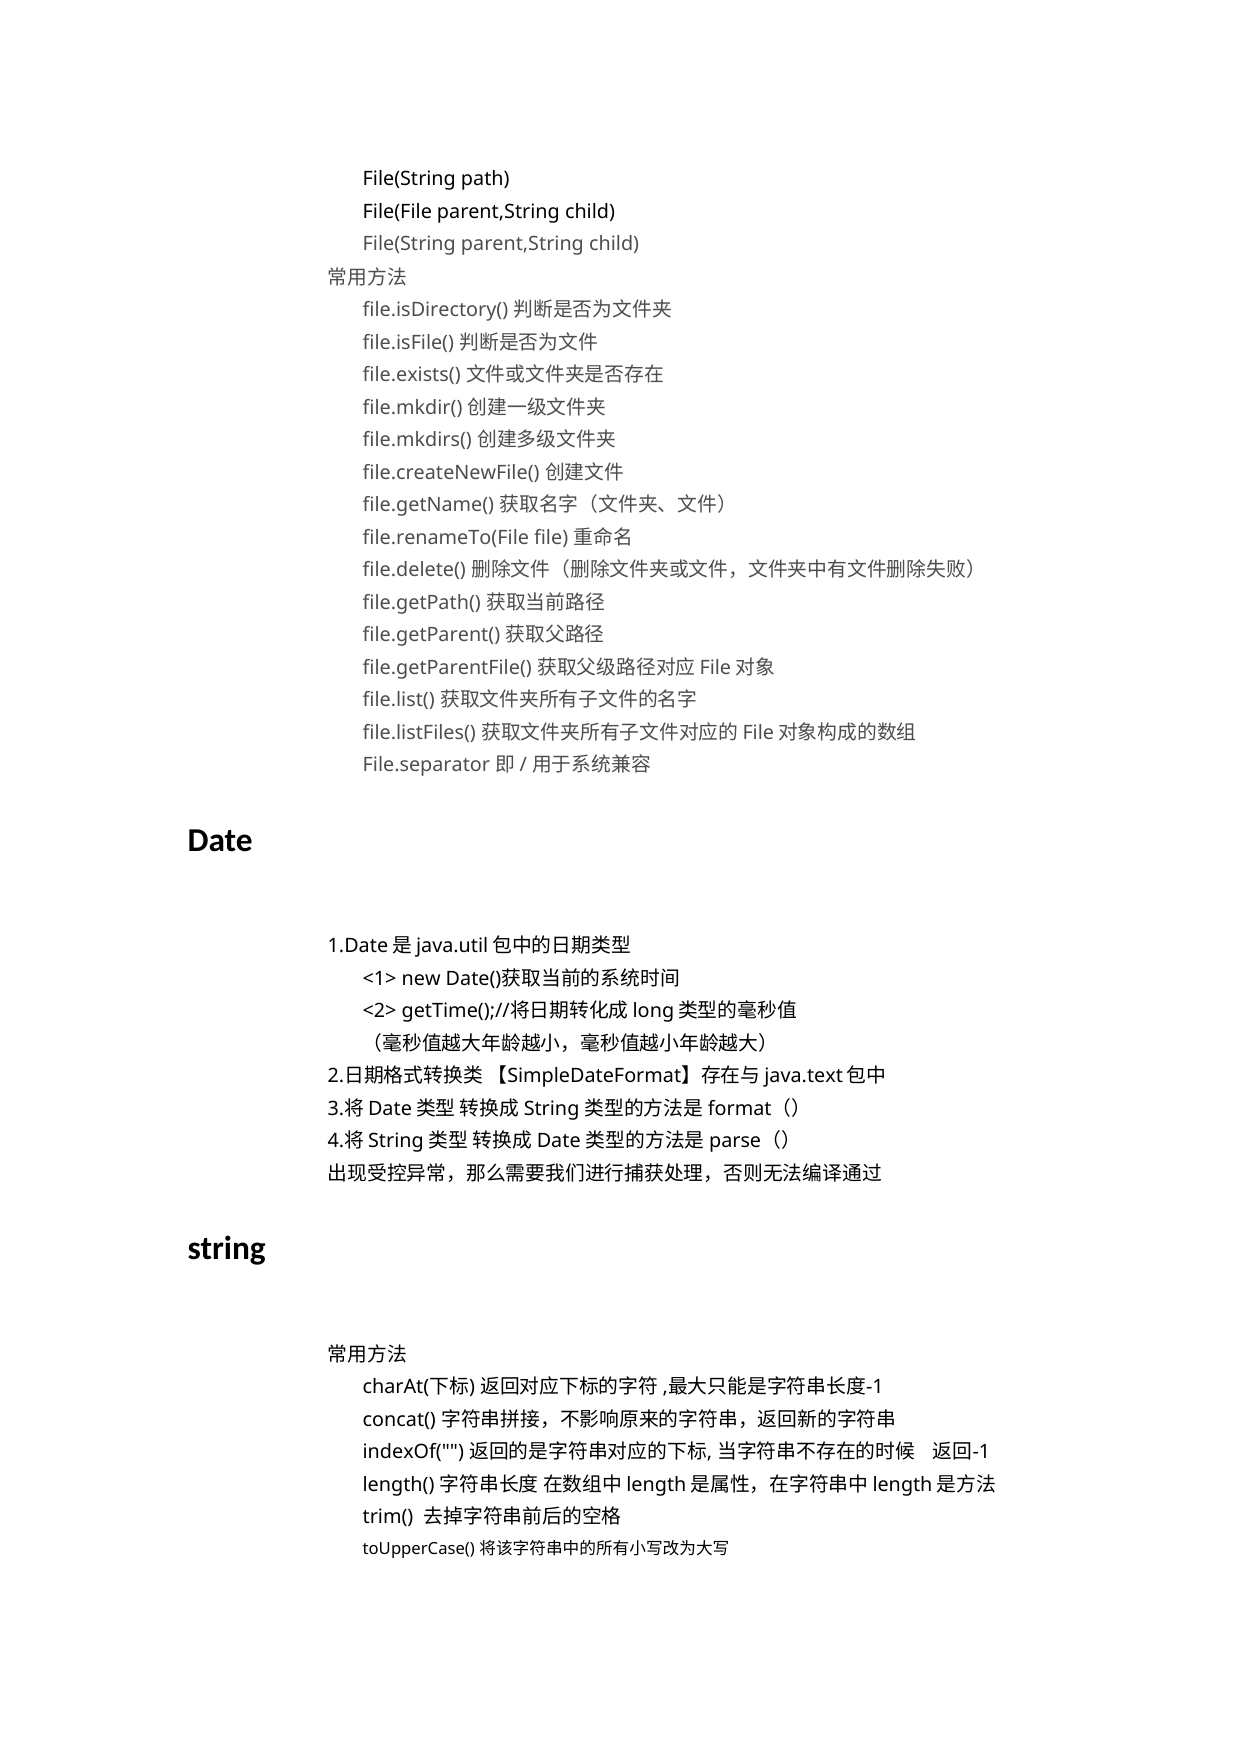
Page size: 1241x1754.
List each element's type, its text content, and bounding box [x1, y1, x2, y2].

text 出现受控异常，那么需要我们进行捕获处理，否则无法编译通过 [327, 1155, 1053, 1188]
text file.renameTo(File file) 重命名 [327, 519, 1053, 552]
text file.delete() 删除文件（删除文件夹或文件，文件夹中有文件删除失败） [362, 552, 1053, 584]
text File(String parent,String child) [362, 227, 1053, 259]
text file.list() 获取文件夹所有子文件的名字 [362, 682, 1053, 714]
text <1> new Date()获取当前的系统时间 [327, 960, 1053, 993]
text concat() 字符串拼接，不影响原来的字符串，返回新的字符串 [362, 1401, 1053, 1434]
subtitle string [187, 1215, 1053, 1280]
text file.getParent() 获取父路径 [362, 617, 1053, 649]
text file.createNewFile() 创建文件 [327, 454, 1053, 487]
text file.mkdir() 创建一级文件夹 [327, 389, 1053, 422]
text 4.将String 类型 转换成 Date 类型的方法是 parse（） [327, 1123, 1053, 1155]
text 常用方法 [327, 259, 1053, 292]
text charAt(下标) 返回对应下标的字符 ,最大只能是字符串长度-1 [362, 1369, 1053, 1401]
text file.mkdirs() 创建多级文件夹 [327, 422, 1053, 454]
text toUpperCase() 将该字符串中的所有小写改为大写 [362, 1531, 1053, 1564]
text file.getParentFile() 获取父级路径对应File对象 [362, 649, 1053, 682]
text （毫秒值越大年龄越小，毫秒值越小年龄越大） [327, 1025, 1053, 1058]
text file.getName() 获取名字（文件夹、文件） [327, 487, 1053, 519]
text file.getPath() 获取当前路径 [362, 584, 1053, 617]
text file.isDirectory() 判断是否为文件夹 [327, 292, 1053, 324]
text indexOf("") 返回的是字符串对应的下标, 当字符串不存在的时候 返回-1 [362, 1434, 1053, 1466]
text file.listFiles() 获取文件夹所有子文件对应的File对象构成的数组 [362, 714, 1053, 747]
text file.exists() 文件或文件夹是否存在 [327, 357, 1053, 389]
text File(String path) [187, 162, 1053, 194]
text length() 字符串长度 在数组中length是属性，在字符串中length是方法 [362, 1466, 1053, 1499]
text <2> getTime();//将日期转化成long类型的毫秒值 [327, 993, 1053, 1025]
text 2.日期格式转换类 【SimpleDateFormat】存在与java.text包中 [327, 1058, 1053, 1090]
text trim() 去掉字符串前后的空格 [362, 1499, 1053, 1531]
text 常用方法 [292, 1336, 1053, 1369]
text File(File parent,String child) [187, 194, 1053, 227]
text file.isFile() 判断是否为文件 [327, 324, 1053, 357]
subtitle Date [187, 807, 1053, 872]
text File.separator 即 / 用于系统兼容 [327, 747, 1053, 779]
text 3.将Date类型 转换成 String 类型的方法是 format（） [327, 1090, 1053, 1123]
text 1.Date是java.util包中的日期类型 [292, 928, 1053, 960]
